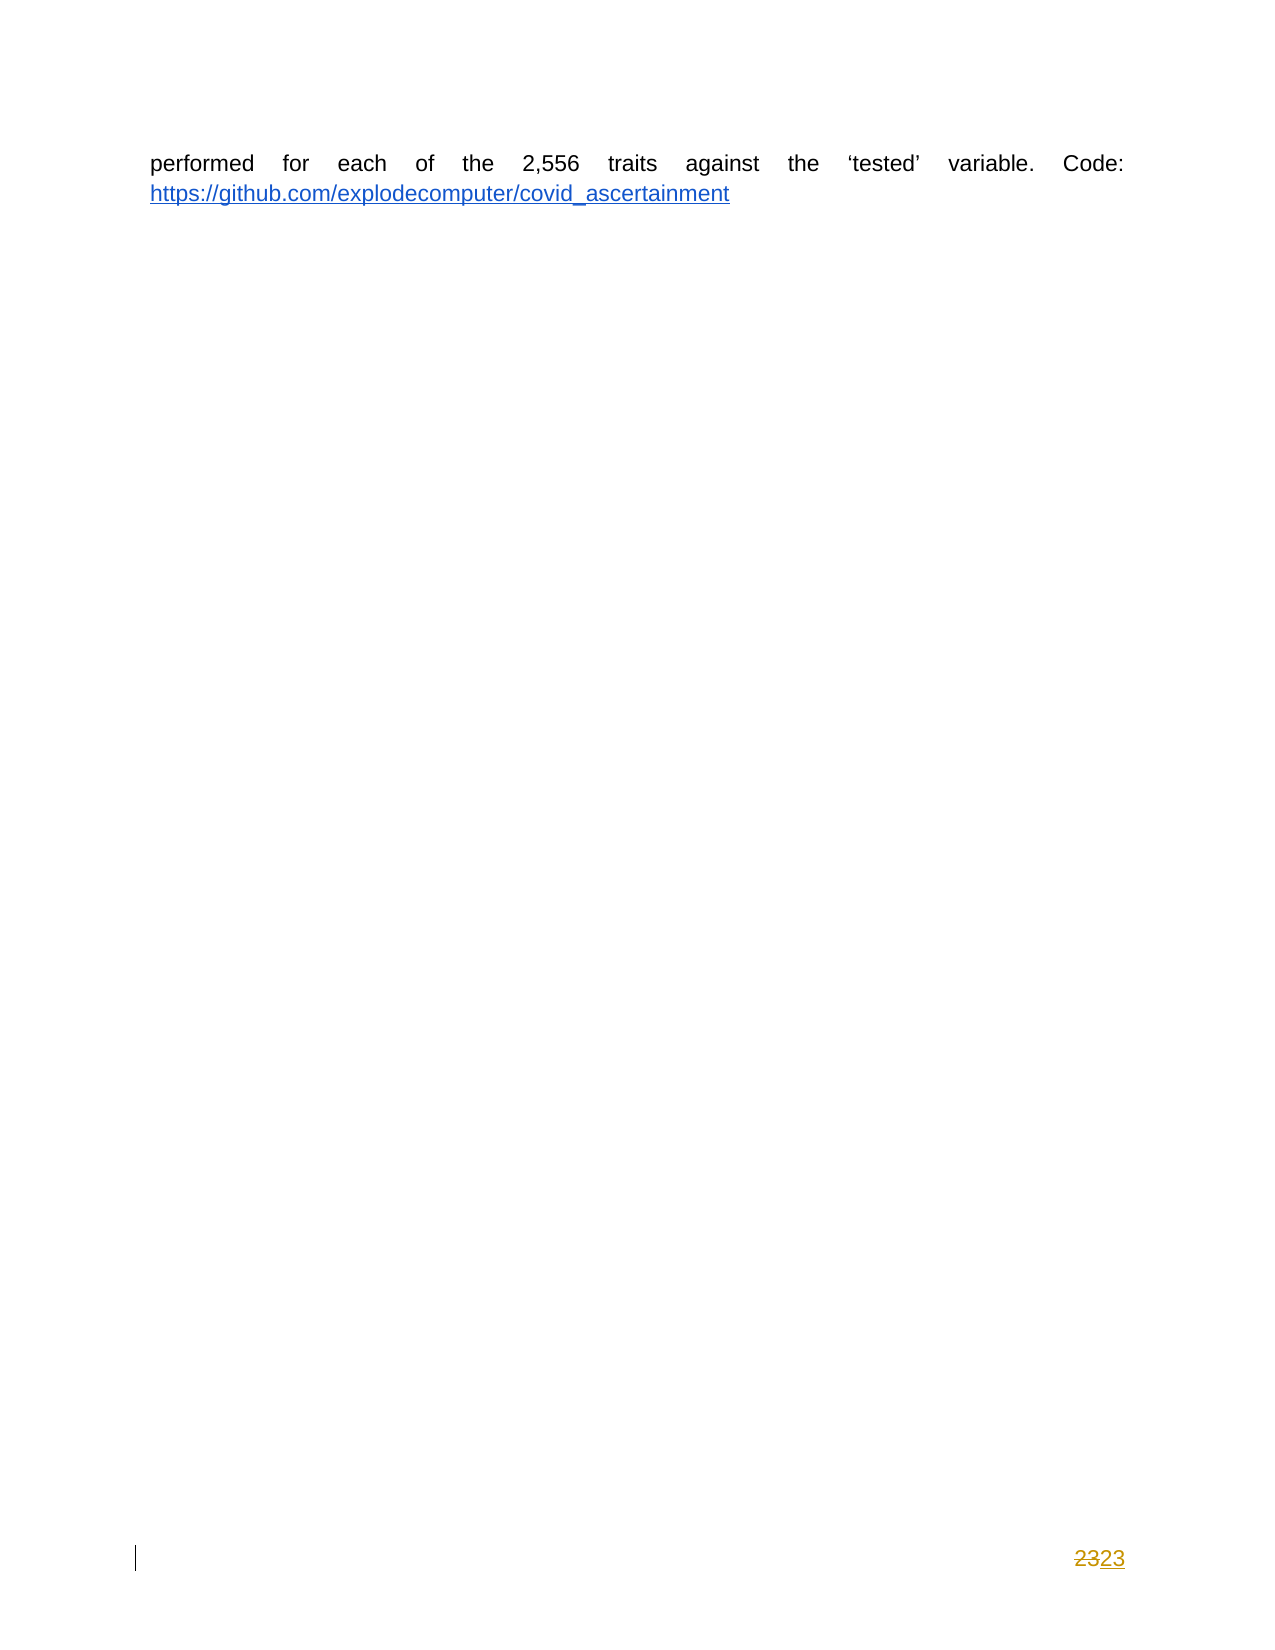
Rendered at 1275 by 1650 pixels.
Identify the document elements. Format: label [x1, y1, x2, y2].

text [150, 150, 1125, 207]
